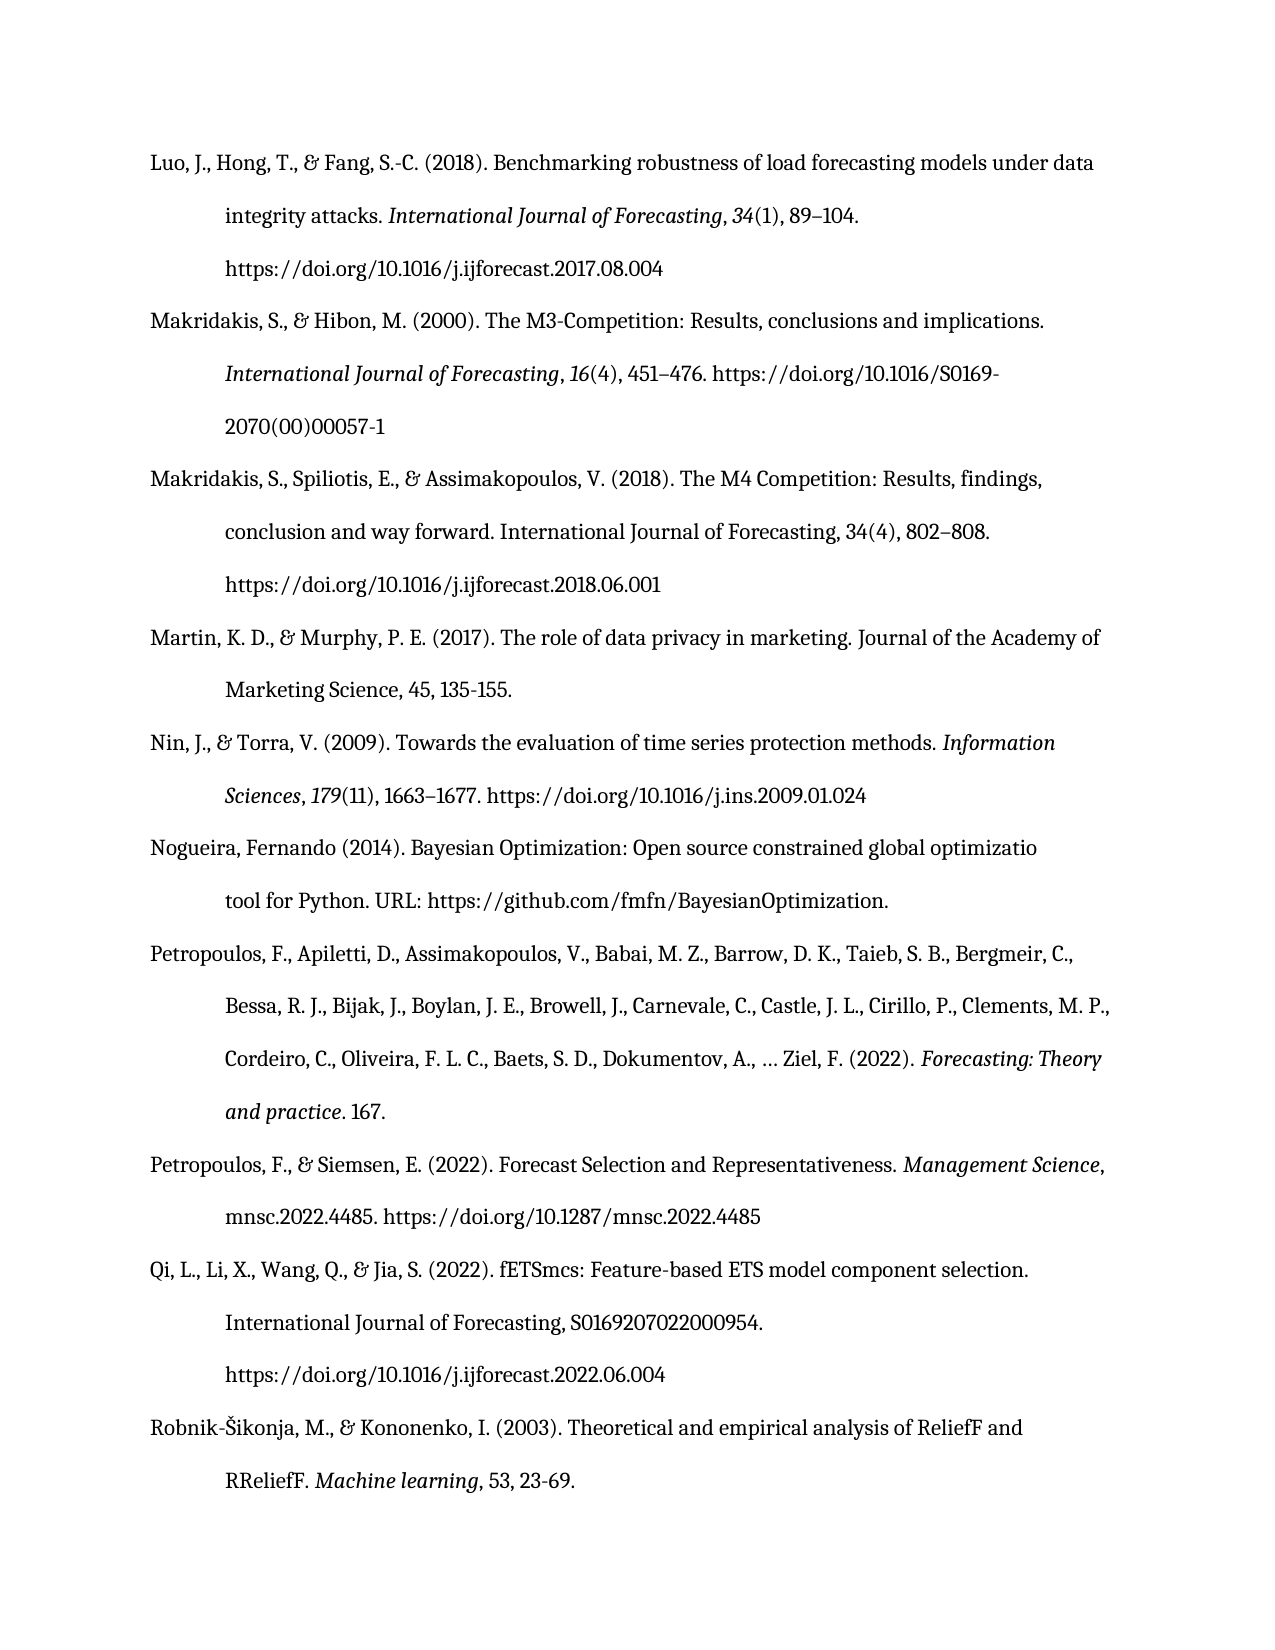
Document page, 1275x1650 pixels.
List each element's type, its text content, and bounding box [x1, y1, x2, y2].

text Martin, K. D., & Murphy, P. E. (2017). The role of data privacy in marketing. Journal of the Academy of Marketing Science, 45, 135-155. [150, 624, 1125, 703]
text Nogueira, Fernando (2014). Bayesian Optimization: Open source constrained global optimizatio [150, 835, 1125, 862]
text Qi, L., Li, X., Wang, Q., & Jia, S. (2022). fETSmcs: Feature-based ETS model component selection. International Journal of Forecasting, S0169207022000954. https://doi.org/10.1016/j.ijforecast.2022.06.004 [150, 1257, 1125, 1389]
text Luo, J., Hong, T., & Fang, S.-C. (2018). Benchmarking robustness of load forecasting models under data integrity attacks. International Journal of Forecasting, 34(1), 89–104. https://doi.org/10.1016/j.ijforecast.2017.08.004 [150, 150, 1125, 282]
text Makridakis, S., & Hibon, M. (2000). The M3-Competition: Results, conclusions and implications. International Journal of Forecasting, 16(4), 451–476. https://doi.org/10.1016/S0169-2070(00)00057-1 [150, 308, 1125, 440]
text tool for Python. URL: https://github.com/fmfn/BayesianOptimization. [150, 888, 1125, 914]
text Petropoulos, F., & Siemsen, E. (2022). Forecast Selection and Representativeness. Management Science, mnsc.2022.4485. https://doi.org/10.1287/mnsc.2022.4485 [150, 1151, 1125, 1231]
text Robnik-Šikonja, M., & Kononenko, I. (2003). Theoretical and empirical analysis of ReliefF and RReliefF. Machine learning, 53, 23-69. [150, 1415, 1125, 1494]
text Petropoulos, F., Apiletti, D., Assimakopoulos, V., Babai, M. Z., Barrow, D. K., Taieb, S. B., Bergmeir, C., Bessa, R. J., Bijak, J., Boylan, J. E., Browell, J., Carnevale, C., Castle, J. L., Cirillo, P., Clements, M. P., Cordeiro, C., Oliveira, F. L. C., Baets, S. D., Dokumentov, A., … Ziel, F. (2022). Forecasting: Theory and practice. 167. [150, 941, 1125, 1125]
text Makridakis, S., Spiliotis, E., & Assimakopoulos, V. (2018). The M4 Competition: Results, findings, conclusion and way forward. International Journal of Forecasting, 34(4), 802–808. https://doi.org/10.1016/j.ijforecast.2018.06.001 [150, 466, 1125, 598]
text Nin, J., & Torra, V. (2009). Towards the evaluation of time series protection methods. Information Sciences, 179(11), 1663–1677. https://doi.org/10.1016/j.ins.2009.01.024 [150, 730, 1125, 809]
